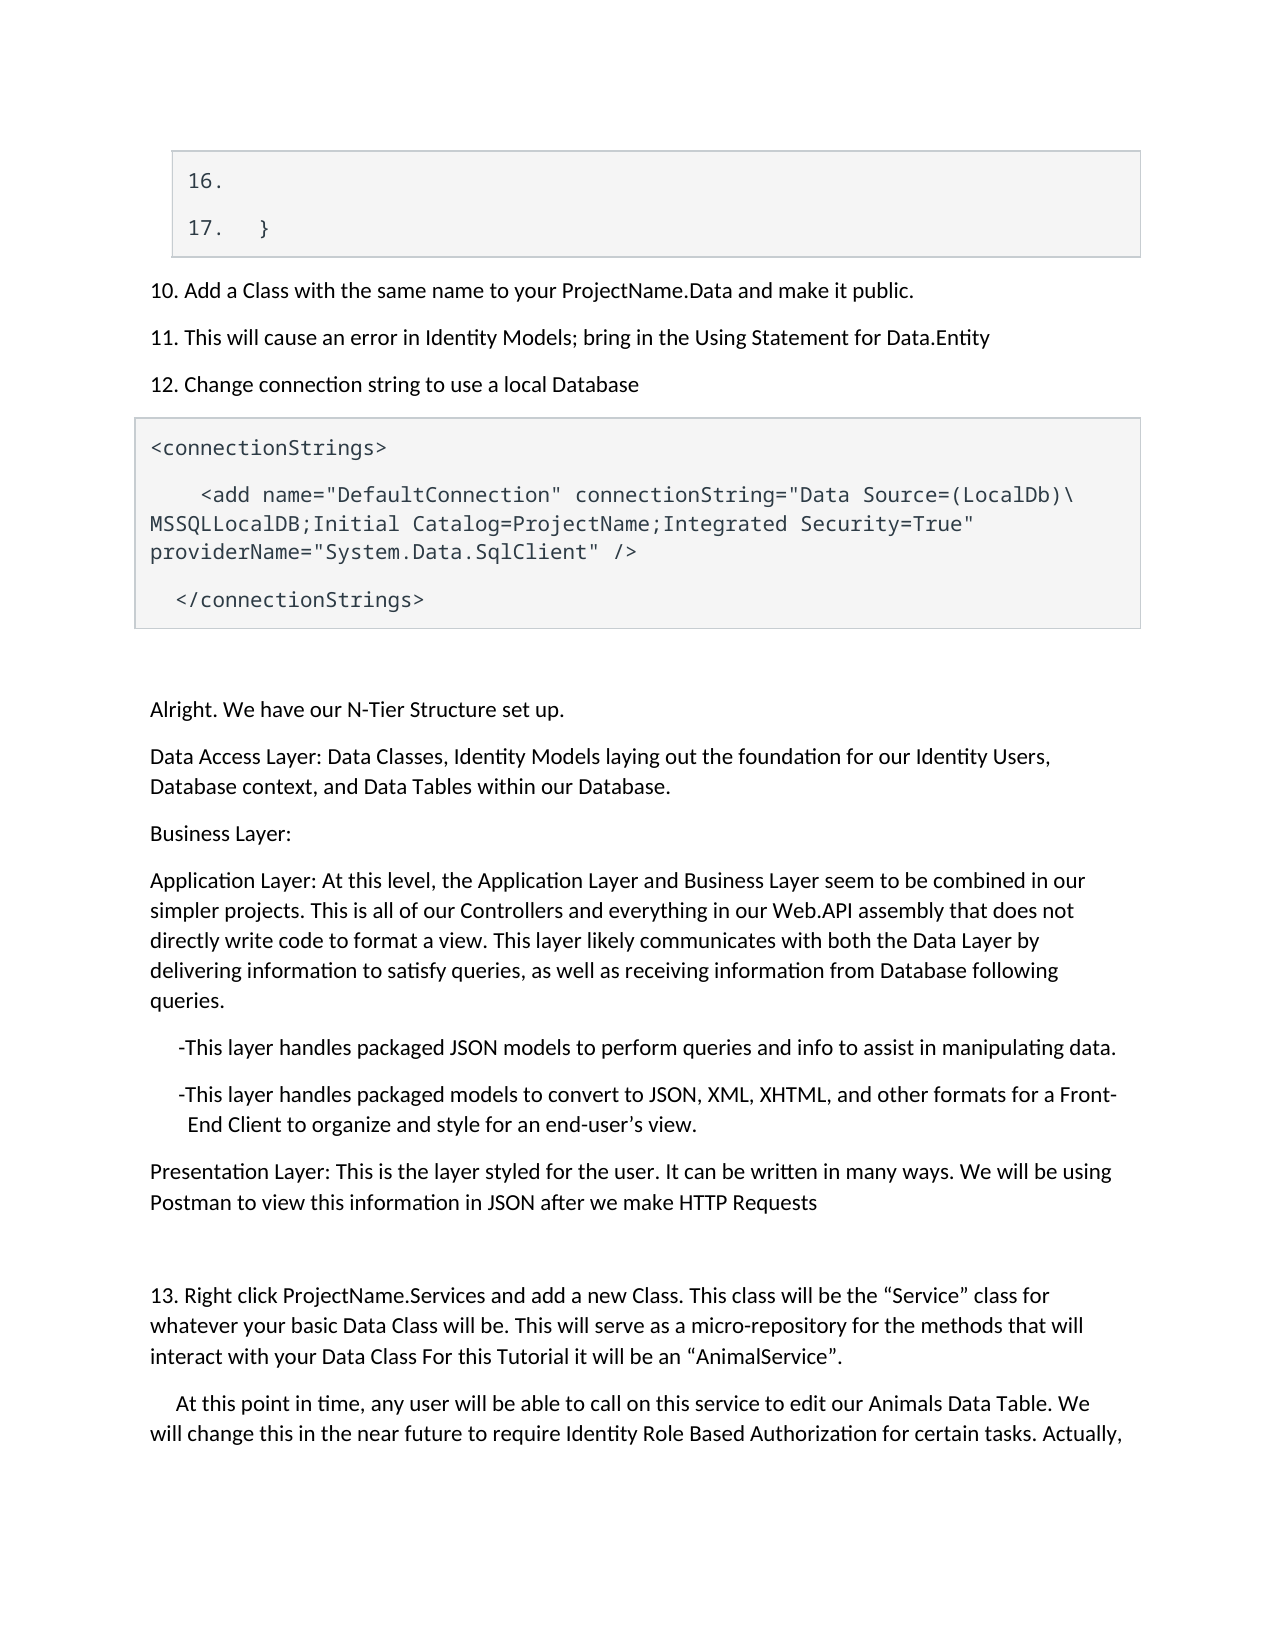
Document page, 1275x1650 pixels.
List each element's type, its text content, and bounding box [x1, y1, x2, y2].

text 10. Add a Class with the same name to your ProjectName.Data and make it public. [150, 277, 1125, 305]
text 11. This will cause an error in Identity Models; bring in the Using Statement for Data.Entity [150, 323, 1125, 352]
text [150, 1389, 1125, 1447]
text -This layer handles packaged models to convert to JSON, XML, XHTML, and other formats for a Front-End Client to organize and style for an end-user’s view. [178, 1080, 1125, 1138]
text -This layer handles packaged JSON models to perform queries and info to assist in manipulating data. [178, 1033, 1125, 1061]
text 12. Change connection string to use a local Database [150, 370, 1125, 398]
text <add name="DefaultConnection" connectionString="Data Source=(LocalDb)\MSSQLLocalDB;Initial Catalog=ProjectName;Integrated Security=True" providerName="System.Data.SqlClient" /> [136, 464, 1140, 566]
text Application Layer: At this level, the Application Layer and Business Layer seem to be combined in our simpler projects. This is all of our Controllers and everything in our Web.API assembly that does not directly write code to format a view. This layer likely communicates with both the Data Layer by delivering information to satisfy queries, as well as receiving information from Database following queries. [150, 866, 1125, 1014]
text 13. Right click ProjectName.Services and add a new Class. This class will be the “Service” class for whatever your basic Data Class will be. This will serve as a micro-repository for the methods that will interact with your Data Class For this Tutorial it will be an “AnimalService”. [150, 1281, 1125, 1370]
text Data Access Layer: Data Classes, Identity Models laying out the foundation for our Identity Users, Database context, and Data Tables within our Database. [150, 742, 1125, 800]
text <connectionStrings> [136, 419, 1140, 462]
text Presentation Layer: This is the layer styled for the user. It can be written in many ways. We will be using Postman to view this information in JSON after we make HTTP Requests [150, 1157, 1125, 1216]
text Alright. We have our N-Tier Structure set up. [150, 695, 1125, 723]
text </connectionStrings> [136, 568, 1140, 628]
list } [173, 197, 1140, 256]
text Business Layer: [150, 819, 1125, 847]
